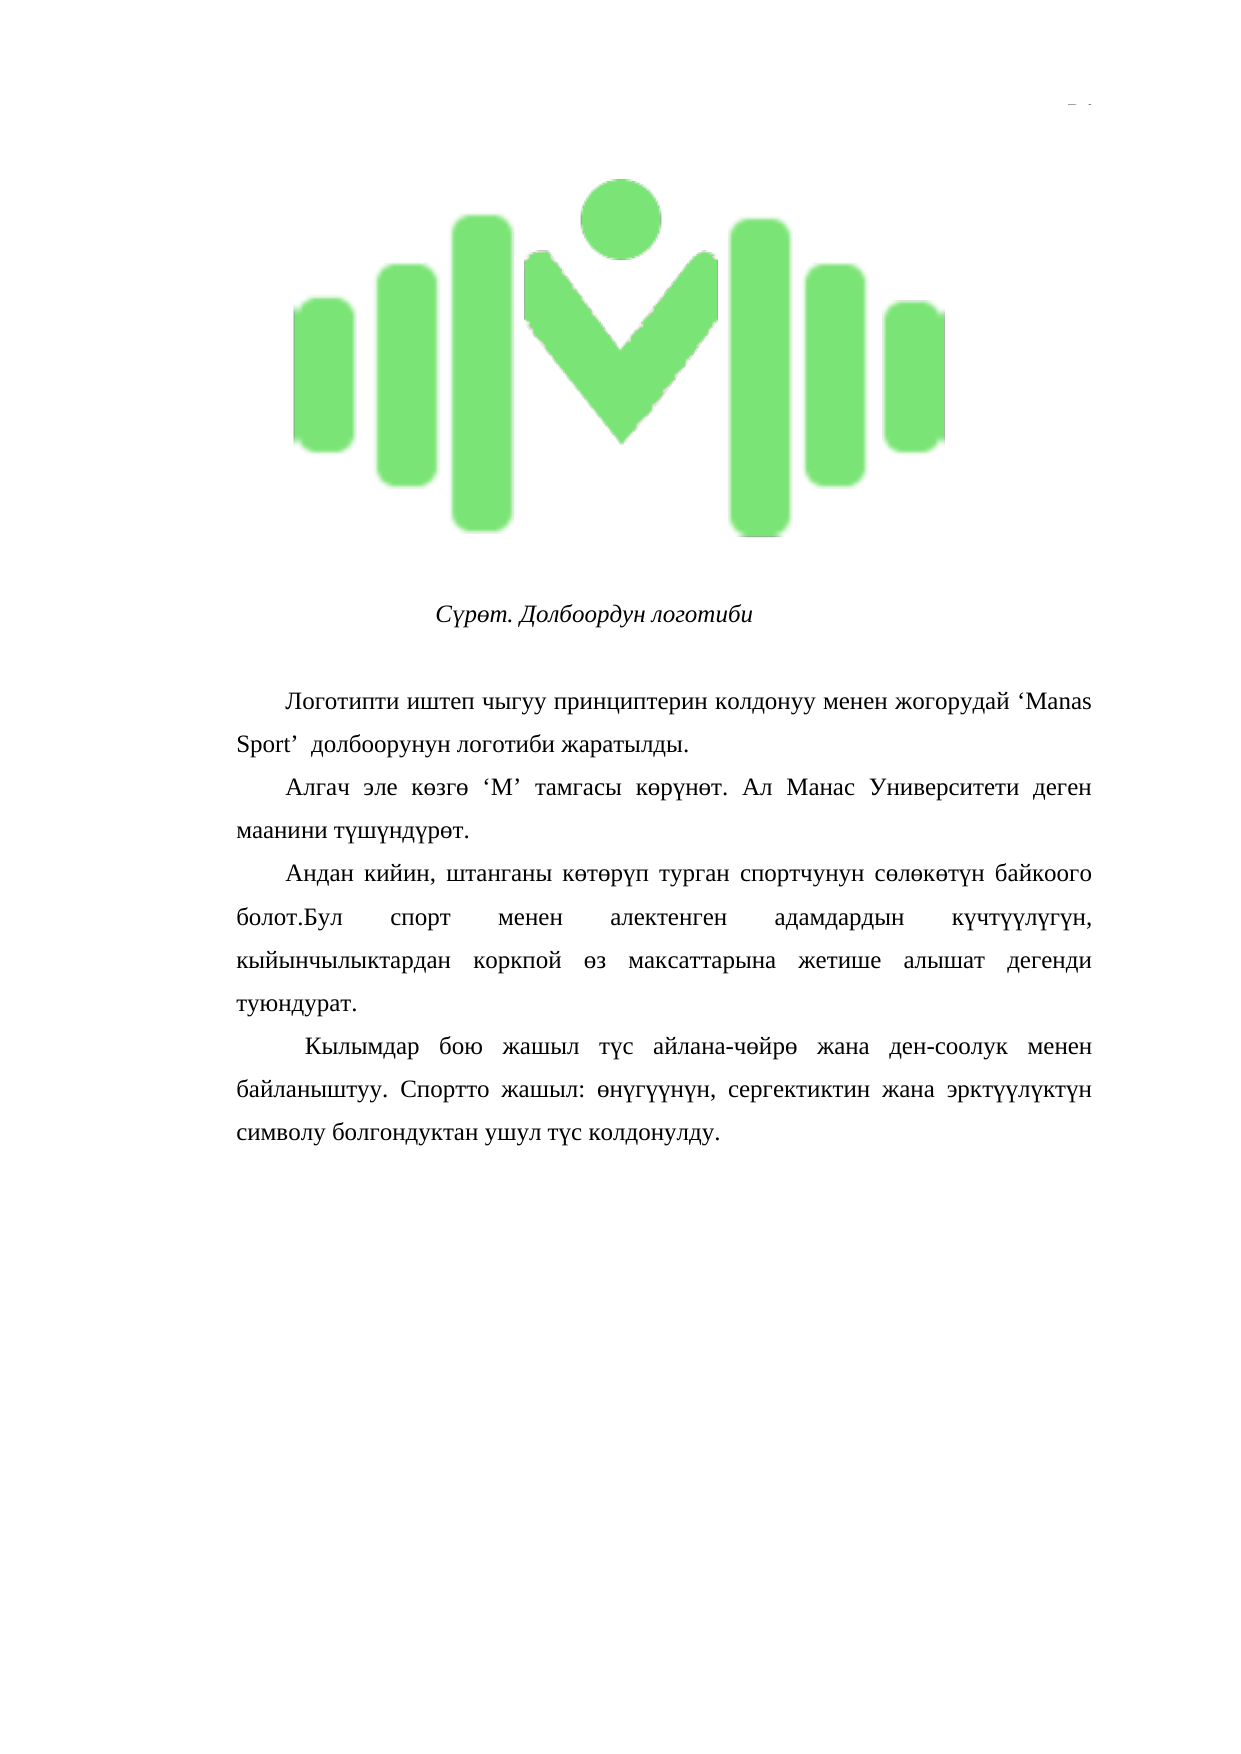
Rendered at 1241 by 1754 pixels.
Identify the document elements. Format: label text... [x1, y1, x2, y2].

picture [266, 164, 974, 546]
text Логотипти иштеп чыгуу принциптерин колдонуу менен жогорудай ‘Manas Sport’ долбоорунун логотиби жаратылды. [236, 686, 1093, 758]
text Андан кийин, штанганы көтөрүп турган спортчунун сөлөкөтүн байкоого болот.Бул спорт менен алектенген адамдардын күчтүүлүгүн, кыйынчылыктардан коркпой өз максаттарына жетише алышат дегенди туюндурат. [236, 858, 1093, 1017]
text Кылымдар бою жашыл түс айлана-чөйрө жана ден-соолук менен байланыштуу. Спортто жашыл: өнүгүүнүн, сергектиктин жана эрктүүлүктүн символу болгондуктан ушул түс колдонулду. [236, 1031, 1093, 1146]
text Сүрөт. Долбоордун логотиби [236, 599, 1093, 628]
text Алгач эле көзгө ‘М’ тамгасы көрүнөт. Ал Манас Университети деген маанини түшүндүрөт. [236, 772, 1093, 844]
